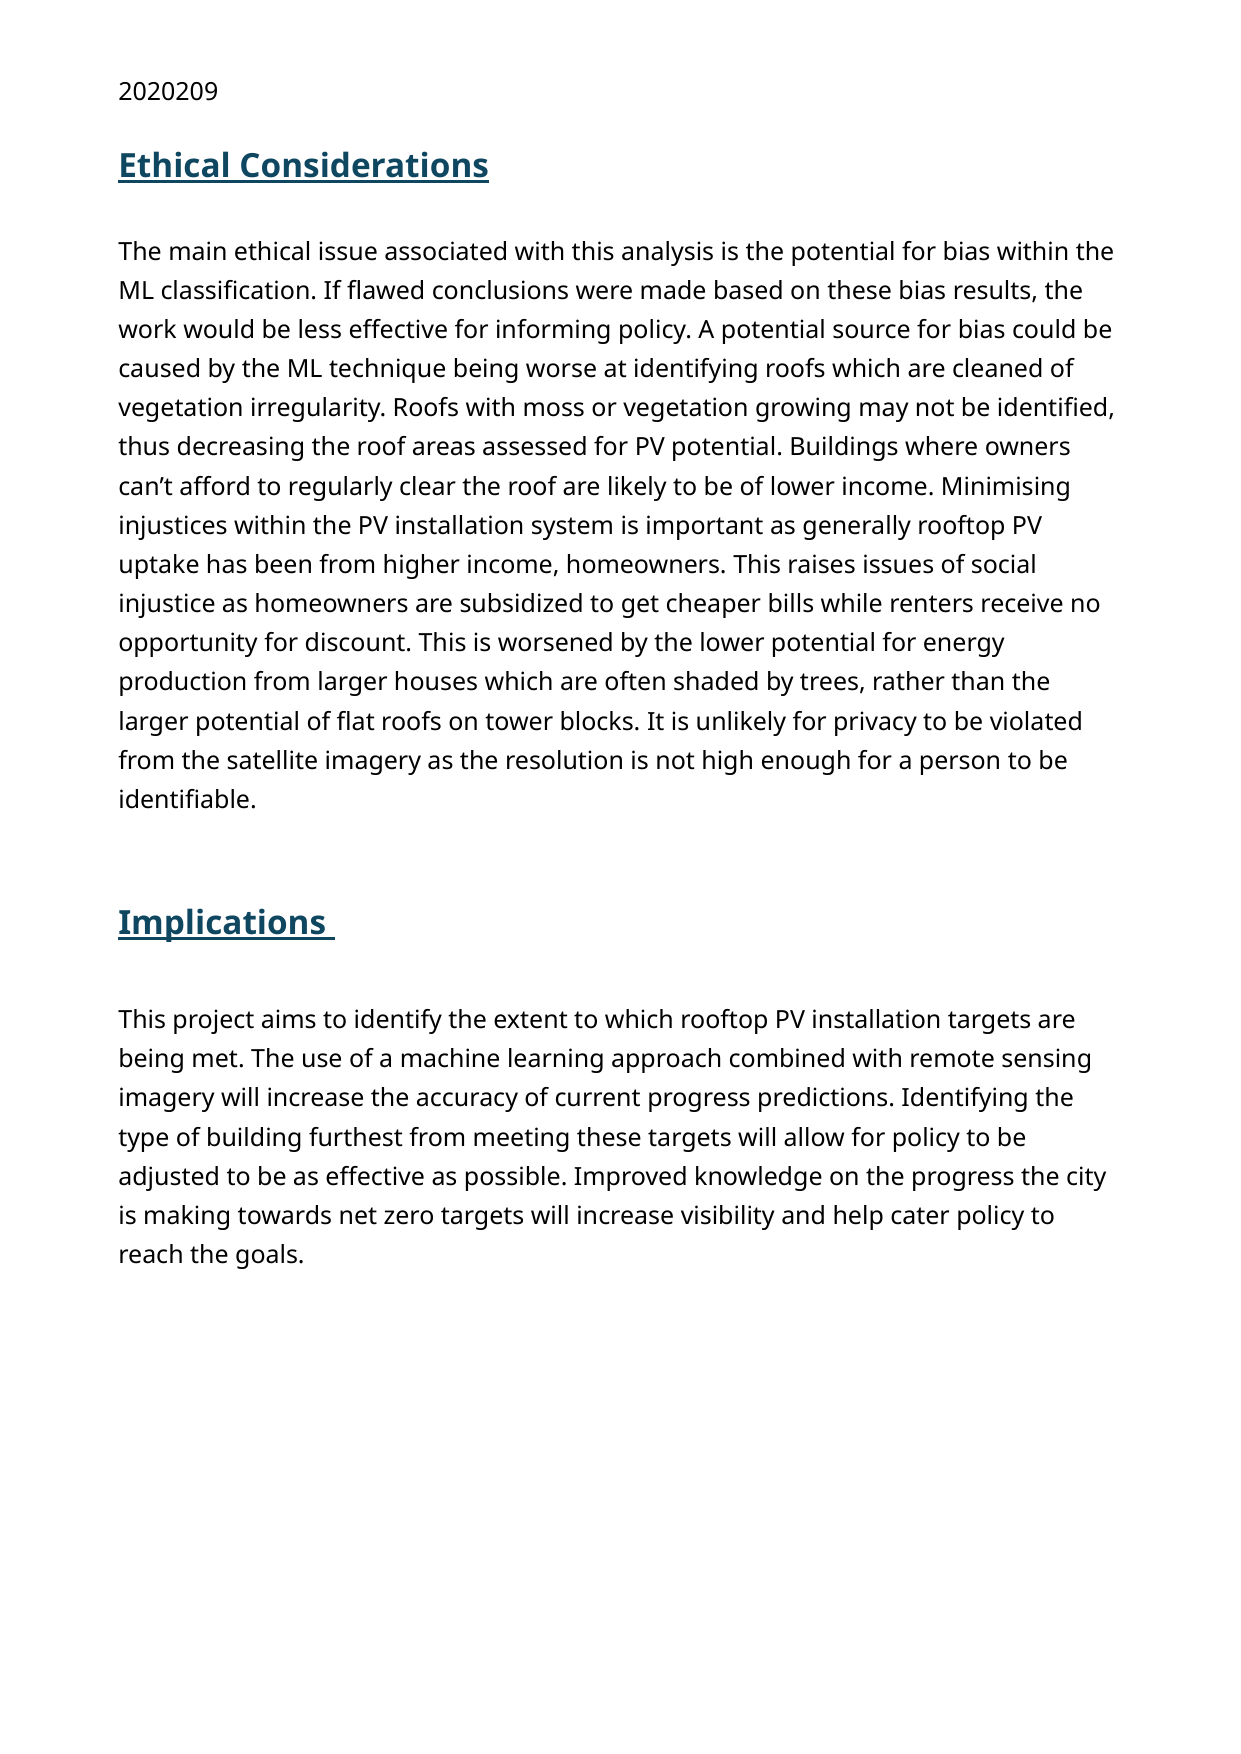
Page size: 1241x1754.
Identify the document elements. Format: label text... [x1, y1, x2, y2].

text The main ethical issue associated with this analysis is the potential for bias within the ML classification. If flawed conclusions were made based on these bias results, the work would be less effective for informing policy. A potential source for bias could be caused by the ML technique being worse at identifying roofs which are cleaned of vegetation irregularity. Roofs with moss or vegetation growing may not be identified, thus decreasing the roof areas assessed for PV potential. Buildings where owners can’t afford to regularly clear the roof are likely to be of lower income. Minimising injustices within the PV installation system is important as generally rooftop PV uptake has been from higher income, homeowners. This raises issues of social injustice as homeowners are subsidized to get cheaper bills while renters receive no opportunity for discount. This is worsened by the lower potential for energy production from larger houses which are often shaded by trees, rather than the larger potential of flat roofs on tower blocks. It is unlikely for privacy to be violated from the satellite imagery as the resolution is not high enough for a person to be identifiable. [118, 233, 1122, 816]
text Implications [118, 899, 1122, 944]
text This project aims to identify the extent to which rooftop PV installation targets are being met. The use of a machine learning approach combined with remote sensing imagery will increase the accuracy of current progress predictions. Identifying the type of building furthest from meeting these targets will allow for policy to be adjusted to be as effective as possible. Improved knowledge on the progress the city is making towards net zero targets will increase visibility and help cater policy to reach the goals. [118, 951, 1122, 1271]
text Ethical Considerations [118, 142, 1122, 187]
